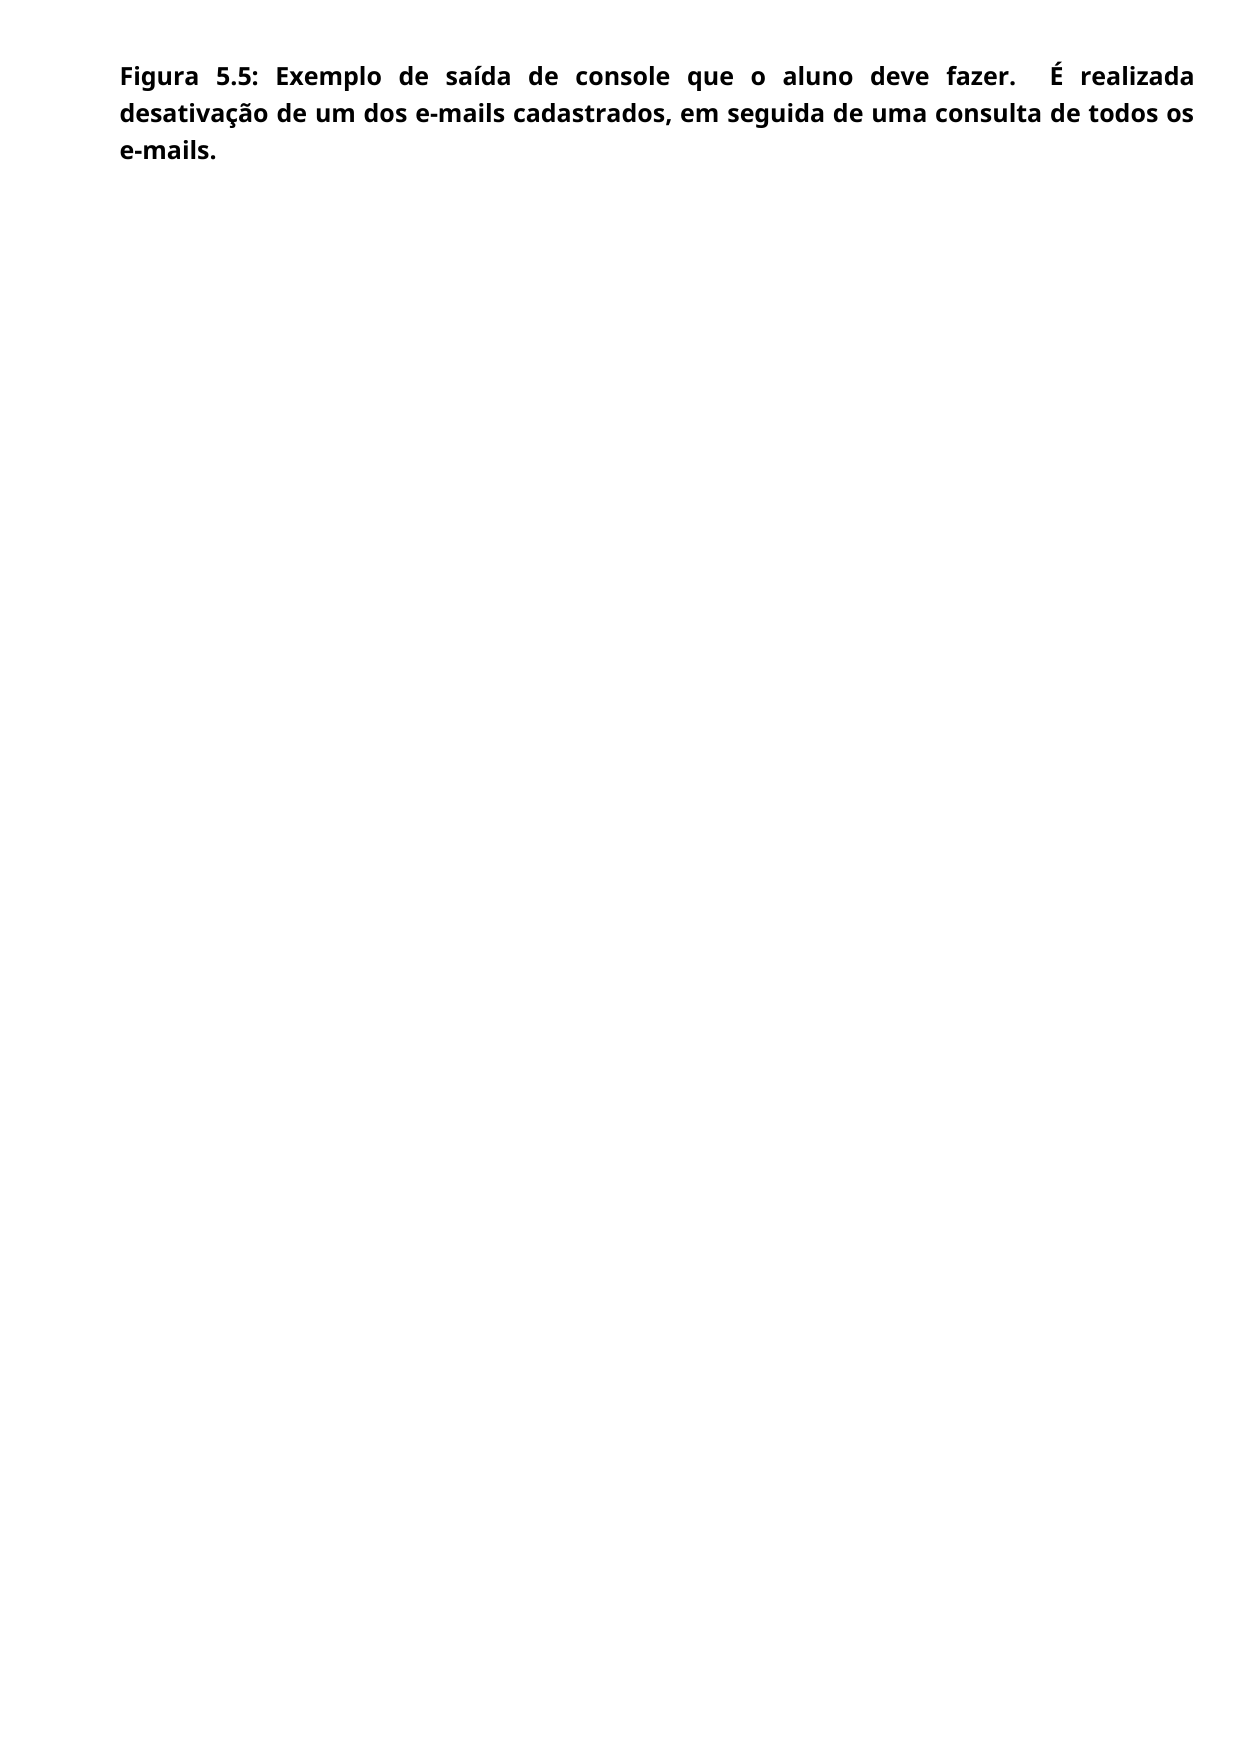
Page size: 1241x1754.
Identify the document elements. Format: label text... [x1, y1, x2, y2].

text Figura 5.5: Exemplo de saída de console que o aluno deve fazer. É realizada desativação de um dos e-mails cadastrados, em seguida de uma consulta de todos os e-mails. [119, 59, 1196, 167]
